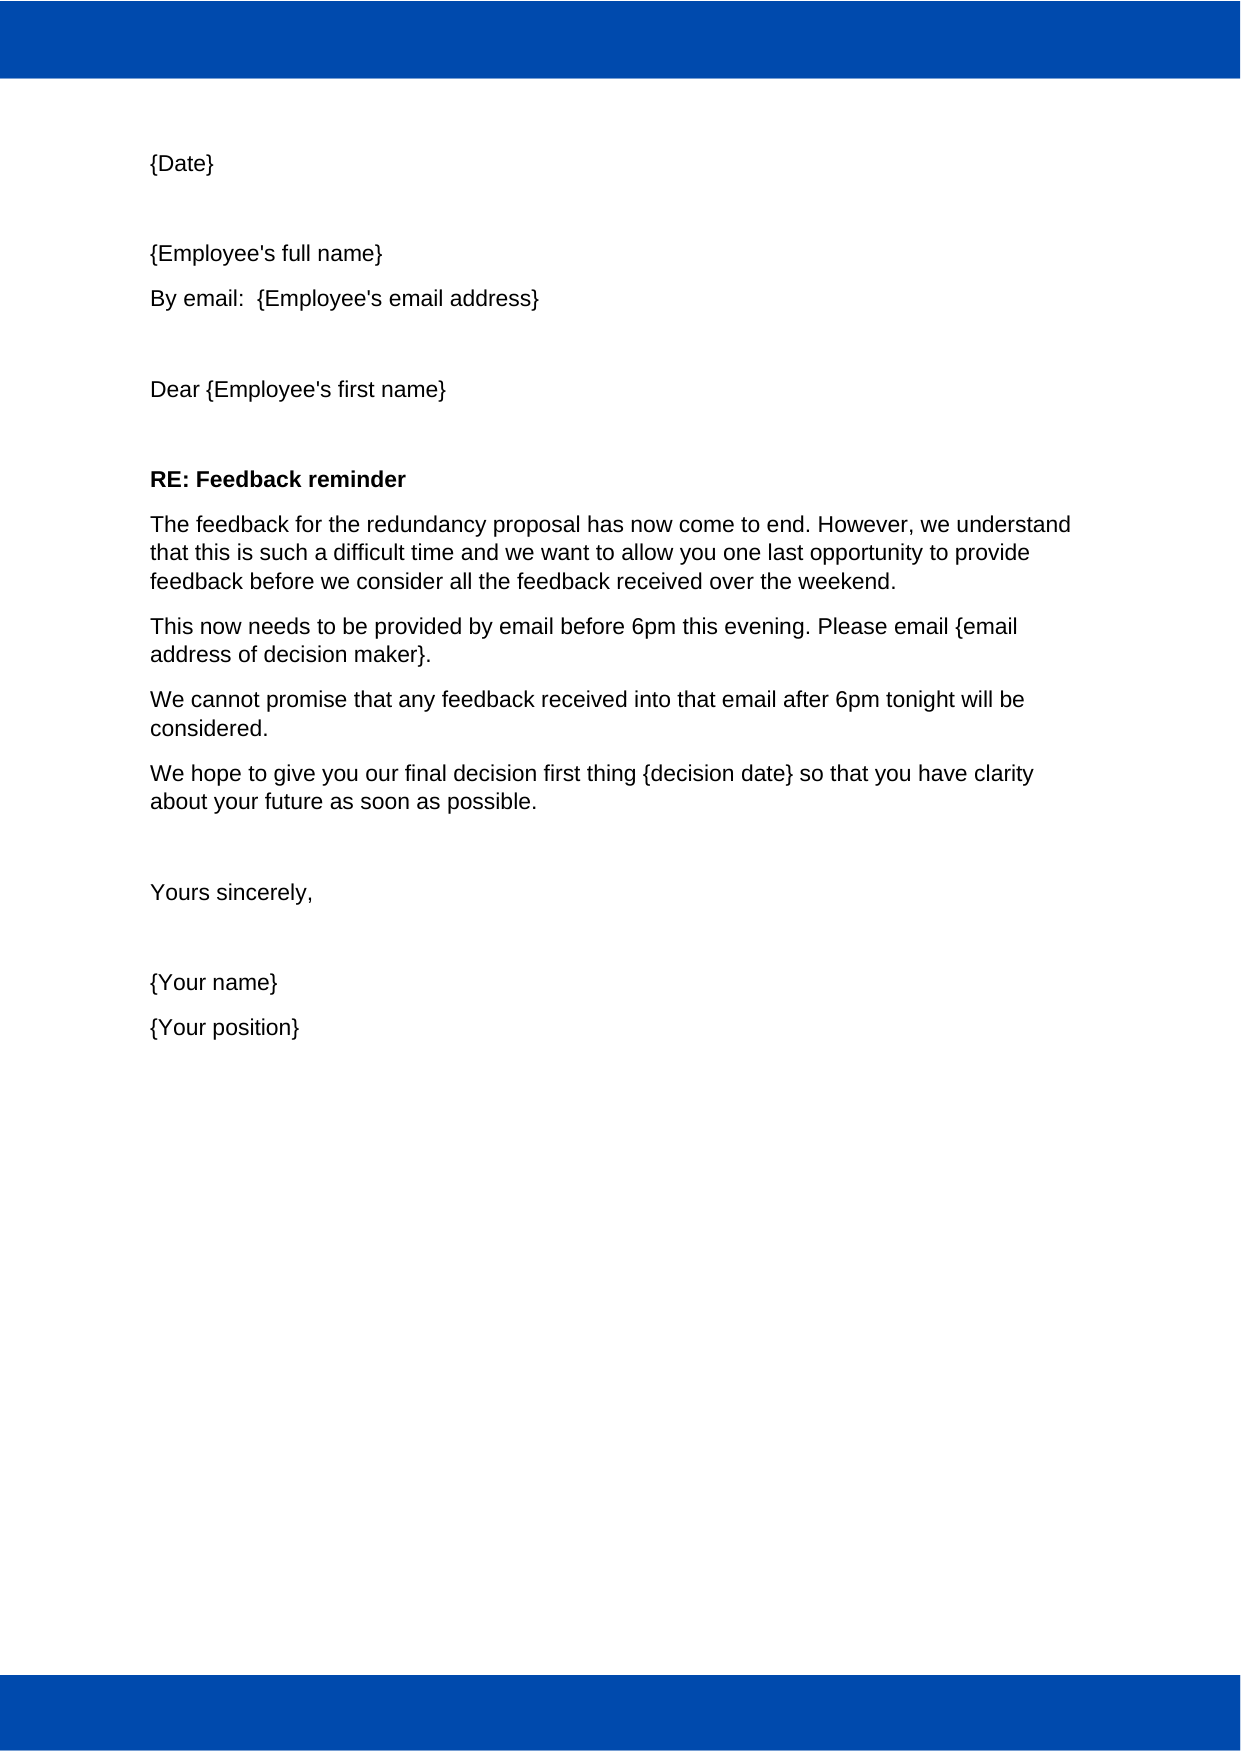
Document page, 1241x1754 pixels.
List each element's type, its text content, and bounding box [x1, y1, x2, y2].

text {Date} [150, 150, 1090, 176]
text Dear {Employee's first name} [150, 376, 1090, 402]
text RE: Feedback reminder [150, 466, 1090, 492]
picture [0, 1675, 1241, 1752]
text Yours sincerely, [150, 878, 1090, 905]
text {Your position} [150, 1014, 1090, 1040]
text We cannot promise that any feedback received into that email after 6pm tonight will be considered. [150, 686, 1090, 741]
text {Employee's full name} [150, 240, 1090, 267]
picture [0, 1, 1241, 80]
text This now needs to be provided by email before 6pm this evening. Please email {email address of decision maker}. [150, 613, 1090, 668]
text The feedback for the redundancy proposal has now come to end. However, we understand that this is such a difficult time and we want to allow you one last opportunity to provide feedback before we consider all the feedback received over the weekend. [150, 511, 1090, 594]
text By email: {Employee's email address} [150, 285, 1090, 312]
text We hope to give you our final decision first thing {decision date} so that you have clarity about your future as soon as possible. [150, 760, 1090, 815]
text {Your name} [150, 969, 1090, 995]
